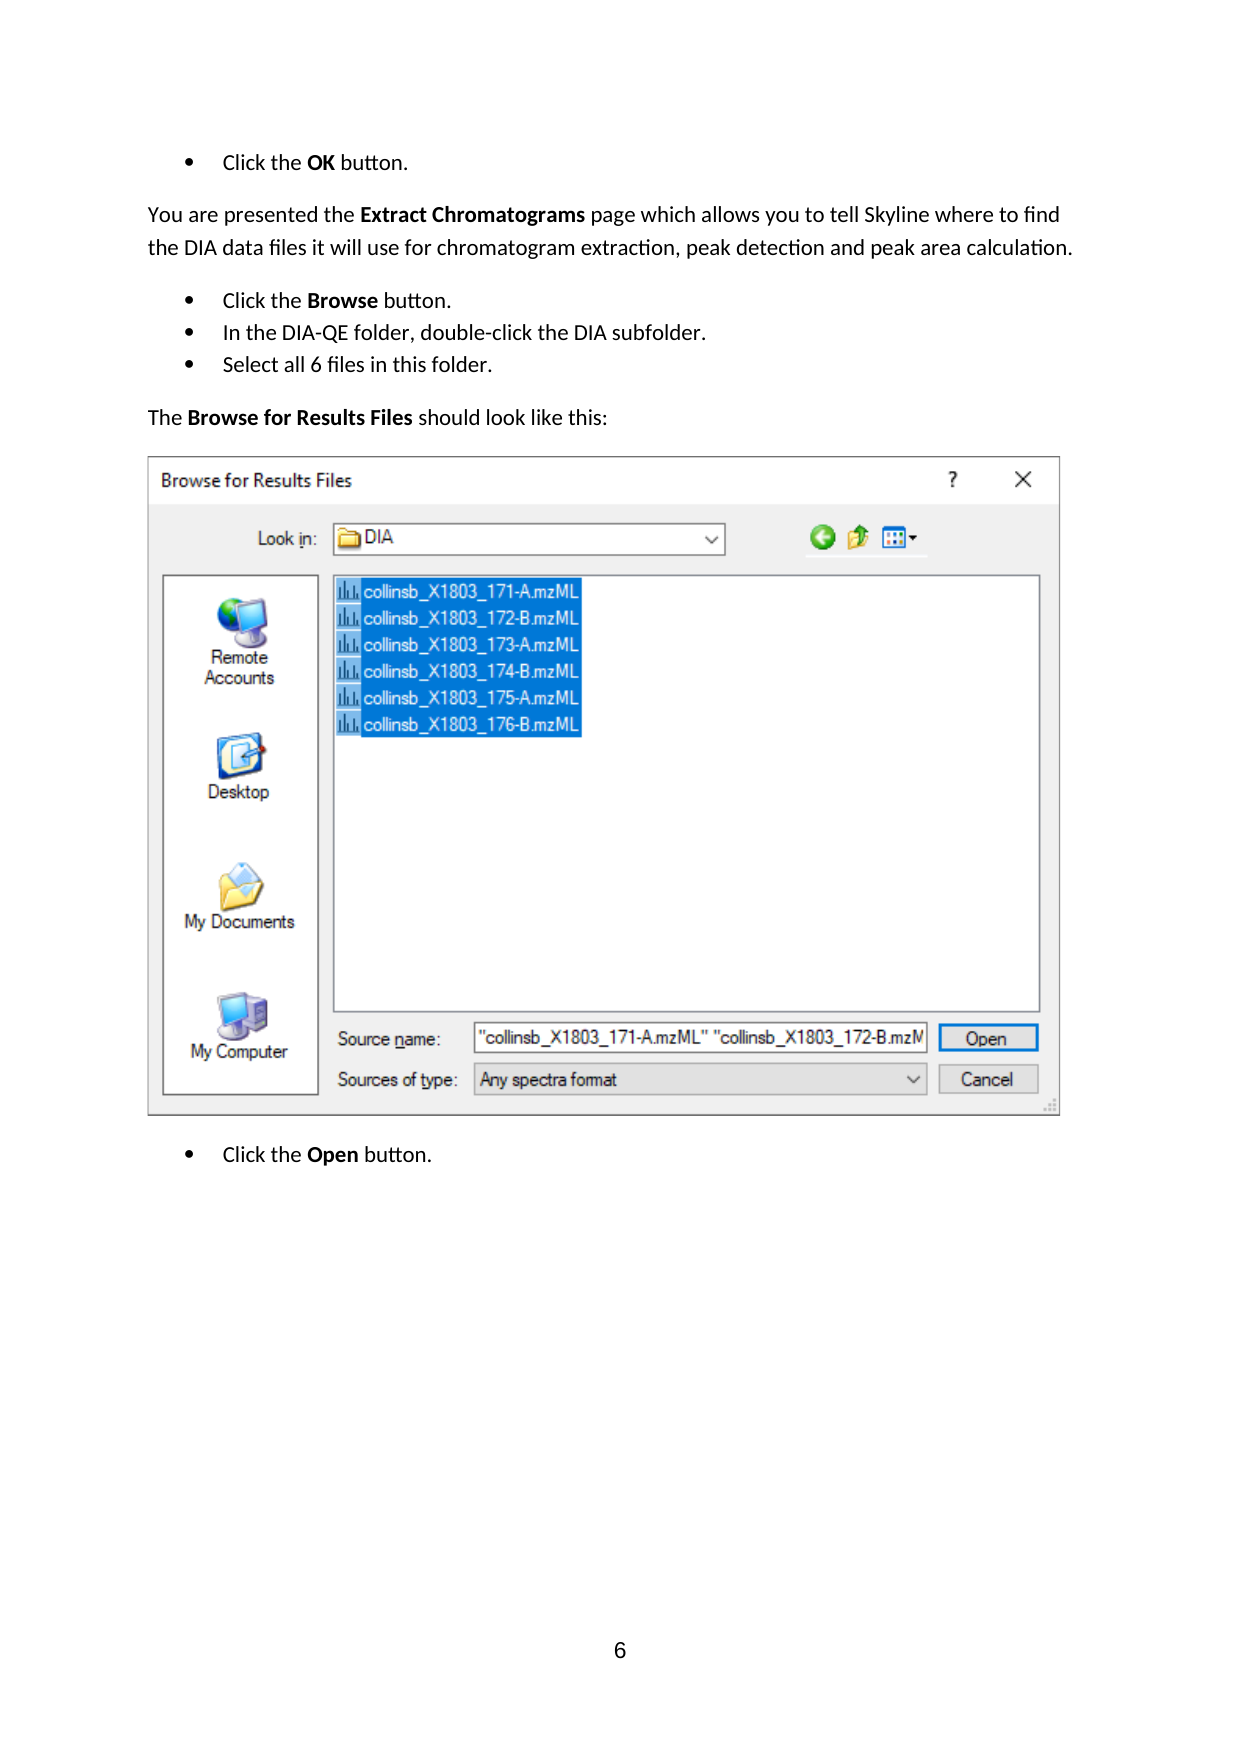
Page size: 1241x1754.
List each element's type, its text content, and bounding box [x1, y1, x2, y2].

list In the DIA-QE folder, double-click the DIA subfolder. [185, 318, 1093, 346]
list Click the Browse button. [185, 286, 1093, 314]
text The Browse for Results Files should look like this: [148, 403, 1093, 431]
text You are presented the Extract Chromatograms page which allows you to tell Skyline where to find the DIA data files it will use for chromatogram extraction, peak detection and peak area calculation. [148, 201, 1093, 261]
picture [147, 456, 1060, 1116]
list Select all 6 files in this folder. [185, 350, 1093, 378]
list Click the Open button. [185, 1141, 1093, 1169]
list Click the OK button. [185, 148, 1093, 176]
